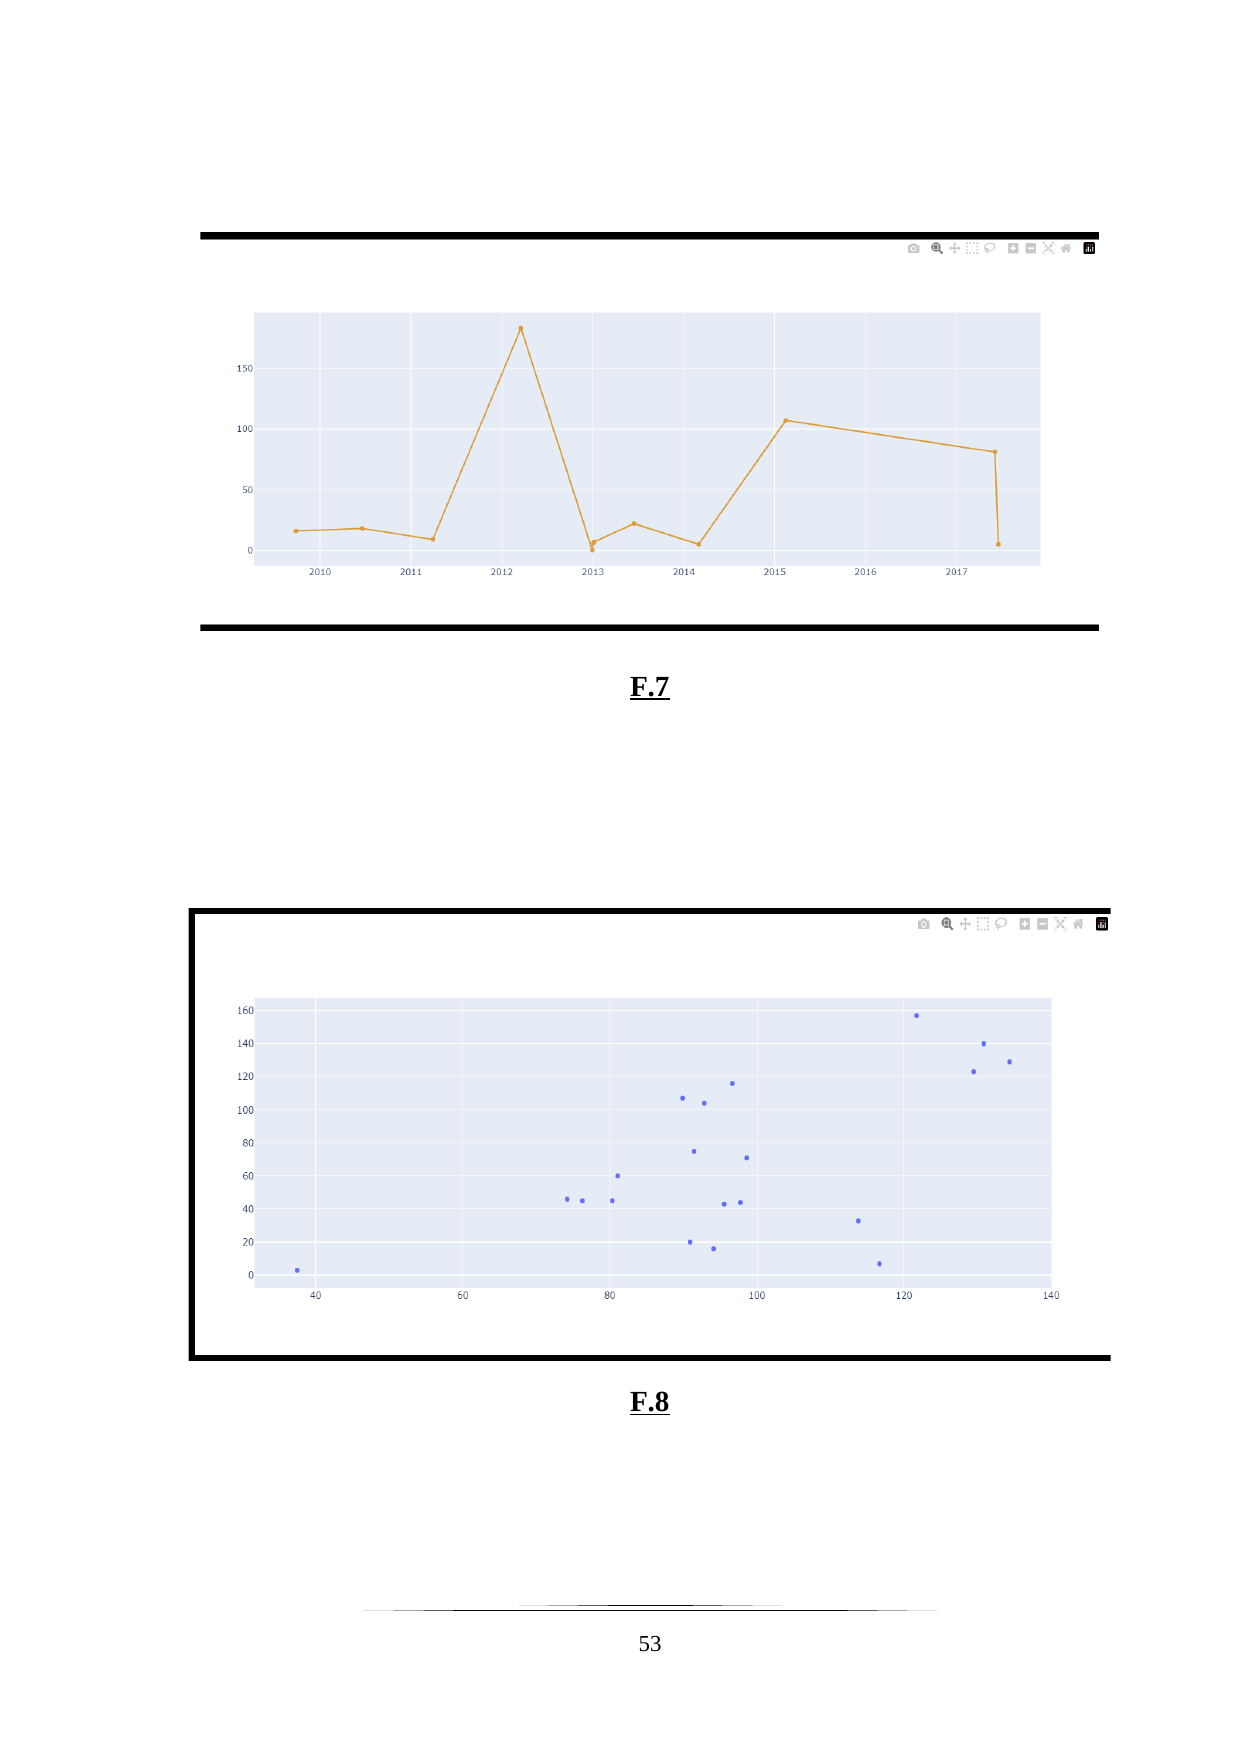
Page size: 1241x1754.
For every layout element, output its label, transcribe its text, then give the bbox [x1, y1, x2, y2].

picture [200, 232, 1099, 631]
picture [188, 908, 1111, 1361]
text F.8 [168, 1384, 1122, 1418]
text F.7 [168, 669, 1122, 703]
